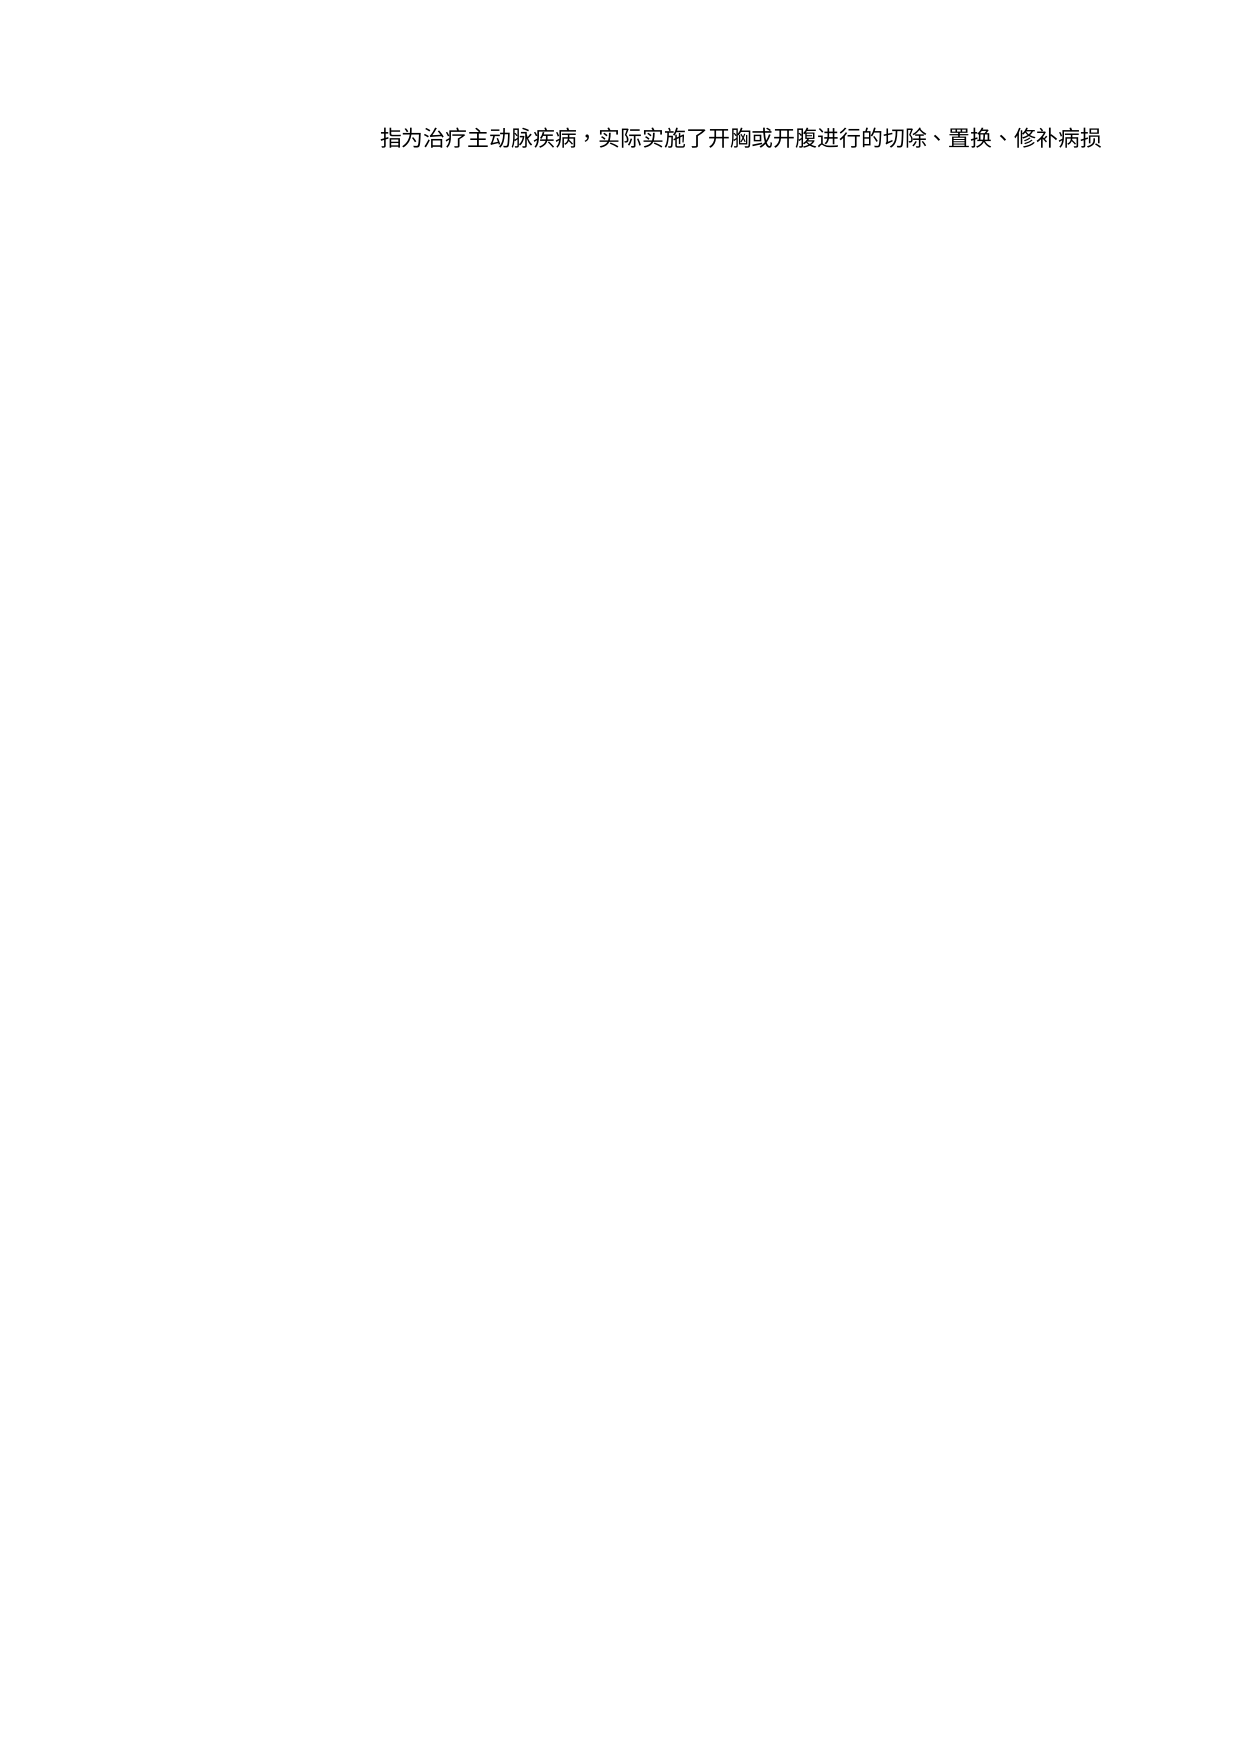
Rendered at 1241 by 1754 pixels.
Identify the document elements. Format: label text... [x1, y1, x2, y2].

text 指为治疗主动脉疾病，实际实施了开胸或开腹进行的切除、置换、修补病损 [380, 123, 1113, 153]
